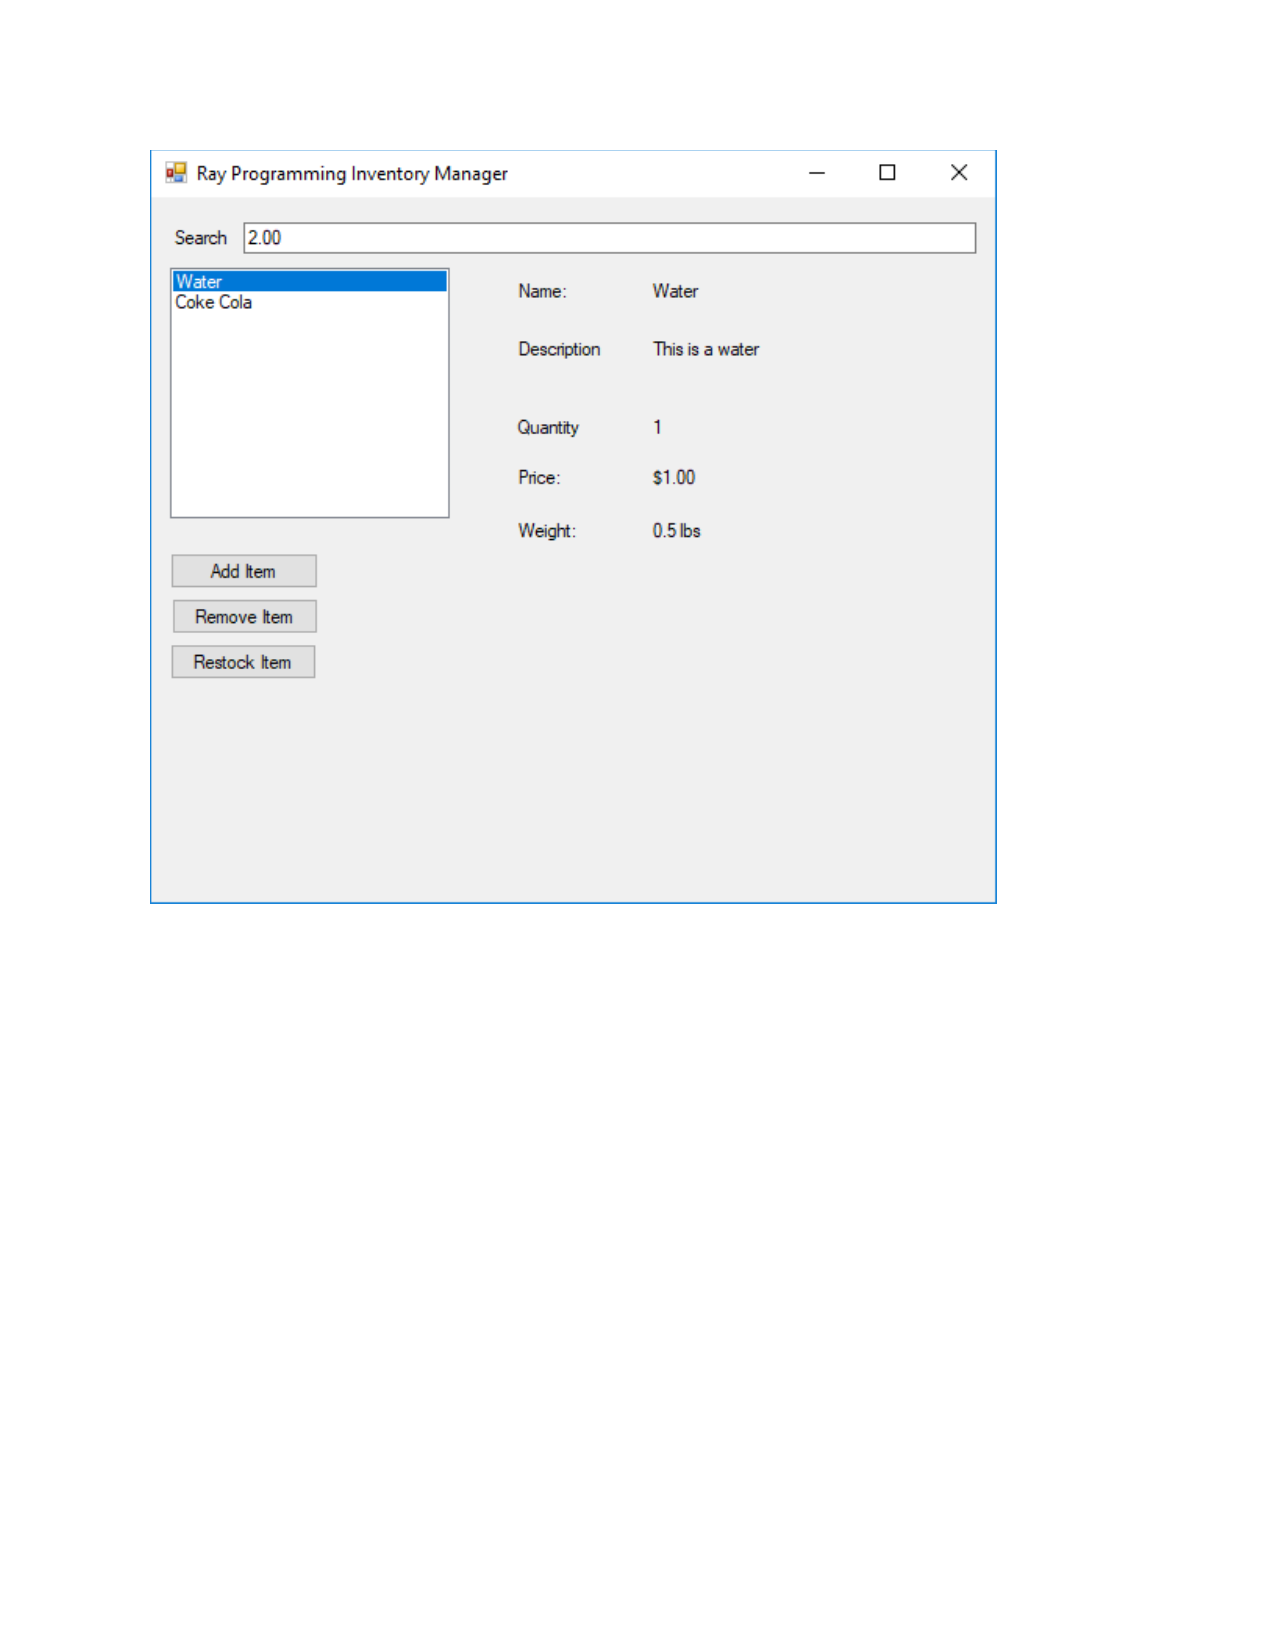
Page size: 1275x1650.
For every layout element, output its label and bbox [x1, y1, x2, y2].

picture [150, 150, 997, 904]
